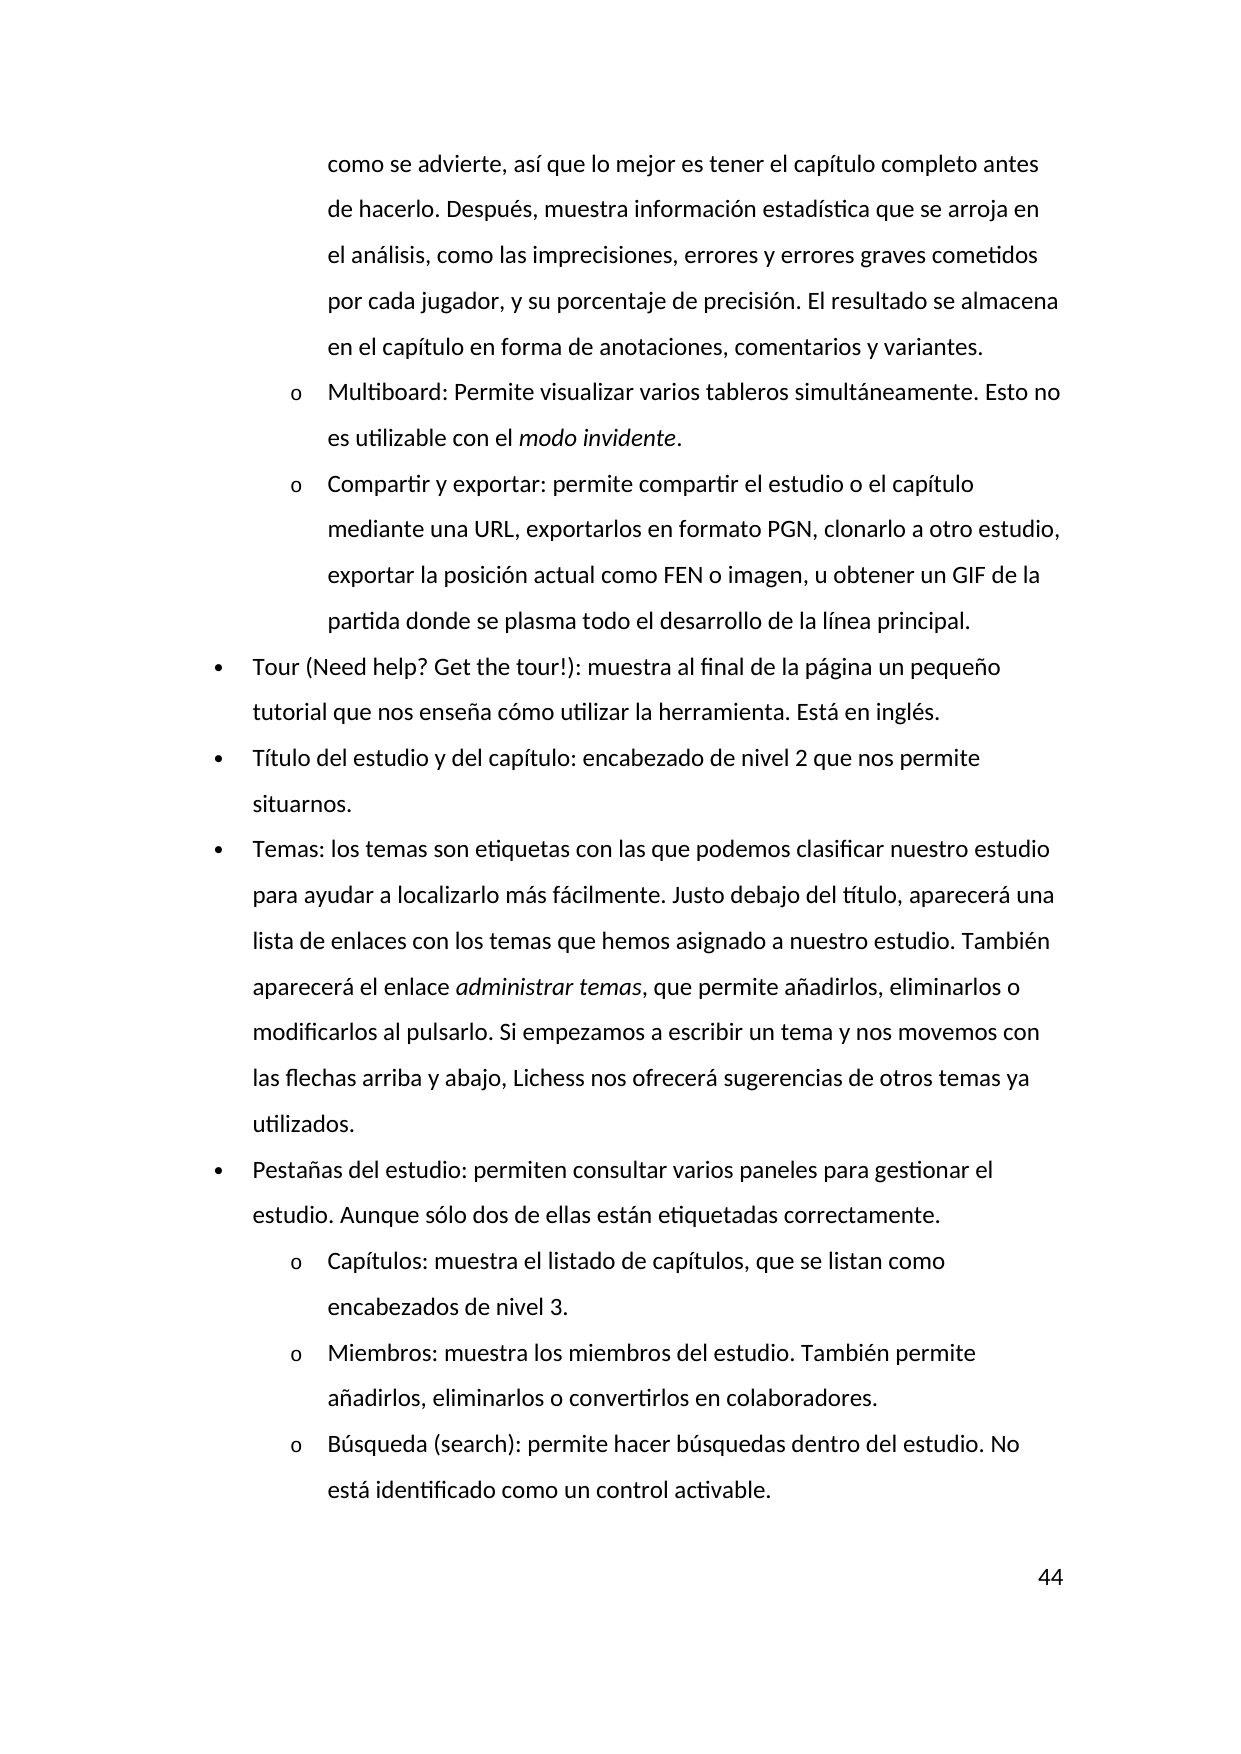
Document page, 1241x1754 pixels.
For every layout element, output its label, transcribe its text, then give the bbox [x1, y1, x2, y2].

list Miembros: muestra los miembros del estudio. También permite añadirlos, eliminarlos o convertirlos en colaboradores. [290, 1337, 1063, 1413]
list Temas: los temas son etiquetas con las que podemos clasificar nuestro estudio para ayudar a localizarlo más fácilmente. Justo debajo del título, aparecerá una lista de enlaces con los temas que hemos asignado a nuestro estudio. También aparecerá el enlace administrar temas, que permite añadirlos, eliminarlos o modificarlos al pulsarlo. Si empezamos a escribir un tema y nos movemos con las flechas arriba y abajo, Lichess nos ofrecerá sugerencias de otros temas ya utilizados. [215, 834, 1063, 1138]
list Compartir y exportar: permite compartir el estudio o el capítulo mediante una URL, exportarlos en formato PGN, clonarlo a otro estudio, exportar la posición actual como FEN o imagen, u obtener un GIF de la partida donde se plasma todo el desarrollo de la línea principal. [290, 468, 1063, 636]
list Búsqueda (search): permite hacer búsquedas dentro del estudio. No está identificado como un control activable. [290, 1428, 1063, 1504]
list Multiboard: Permite visualizar varios tableros simultáneamente. Esto no es utilizable con el modo invidente. [290, 376, 1063, 453]
list Tour (Need help? Get the tour!): muestra al final de la página un pequeño tutorial que nos enseña cómo utilizar la herramienta. Está en inglés. [215, 651, 1063, 727]
list Capítulos: muestra el listado de capítulos, que se listan como encabezados de nivel 3. [290, 1245, 1063, 1321]
list Título del estudio y del capítulo: encabezado de nivel 2 que nos permite situarnos. [215, 742, 1063, 818]
list Pestañas del estudio: permiten consultar varios paneles para gestionar el estudio. Aunque sólo dos de ellas están etiquetadas correctamente. [215, 1154, 1063, 1230]
